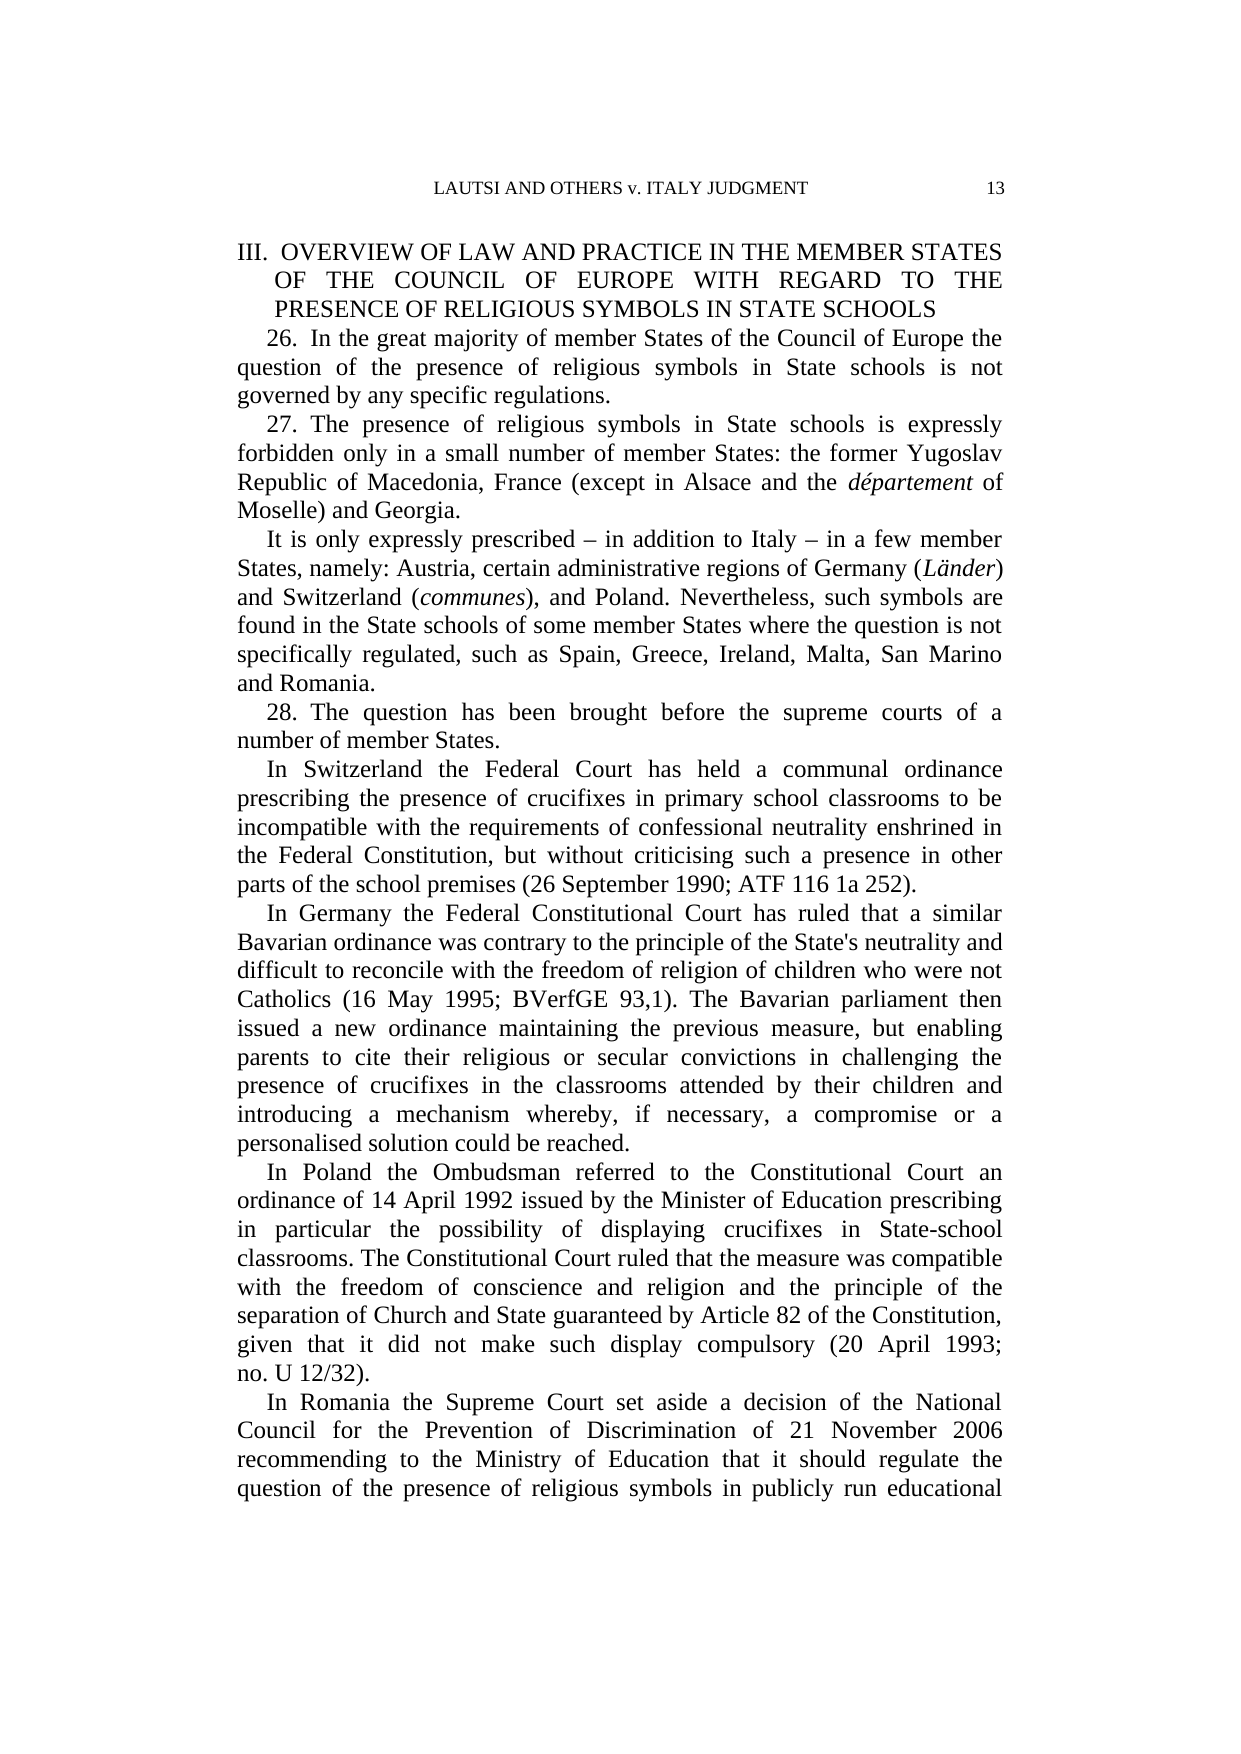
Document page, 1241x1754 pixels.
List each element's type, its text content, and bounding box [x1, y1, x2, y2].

text It is only expressly prescribed – in addition to – in a few member States, namely: , certain administrative regions of (Länder) and (communes), and . Nevertheless, such symbols are found in the State schools of some member States where the question is not specifically regulated, such as , , , , and . [237, 524, 1003, 697]
text In the Ombudsman referred to the an ordinance of 14 April 1992 issued by the Minister of Education prescribing in particular the possibility of displaying crucifixes in State-school classrooms. The Constitutional Court ruled that the measure was compatible with the freedom of conscience and religion and the principle of the separation of Church and State guaranteed by Article 82 of the Constitution, given that it did not make such display compulsory (20 April 1993; no. U 12/32). [237, 1157, 1003, 1387]
text In the has ruled that a similar Bavarian ordinance was contrary to the principle of the State's neutrality and difficult to reconcile with the freedom of religion of children who were not Catholics (16 May 1995; BVerfGE 93,1). The Bavarian parliament then issued a new ordinance maintaining the previous measure, but enabling parents to cite their religious or secular convictions in challenging the presence of crucifixes in the classrooms attended by their children and introducing a mechanism whereby, if necessary, a compromise or a personalised solution could be reached. [237, 898, 1003, 1157]
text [237, 1387, 1003, 1502]
text 27. The presence of religious symbols in State schools is expressly forbidden only in a small number of member States: the , (except in and the département of Moselle) and . [237, 409, 1003, 524]
text III. OVERVIEW OF LAW AND PRACTICE IN THE MEMBER STATES OF THE COUNCIL OF EUROPE WITH REGARD TO THE PRESENCE OF RELIGIOUS SYMBOLS IN STATE SCHOOLS [237, 237, 1003, 323]
text 26. In the great majority of member States of the Council of Europe the question of the presence of religious symbols in State schools is not governed by any specific regulations. [237, 323, 1003, 409]
text In Switzerland the Federal Court has held a communal ordinance prescribing the presence of crucifixes in primary school classrooms to be incompatible with the requirements of confessional neutrality enshrined in the Federal Constitution, but without criticising such a presence in other parts of the school premises (26 September 1990; ATF 116 1a 252). [237, 754, 1003, 898]
text 28. The question has been brought before the supreme courts of a number of member States. [237, 697, 1003, 754]
